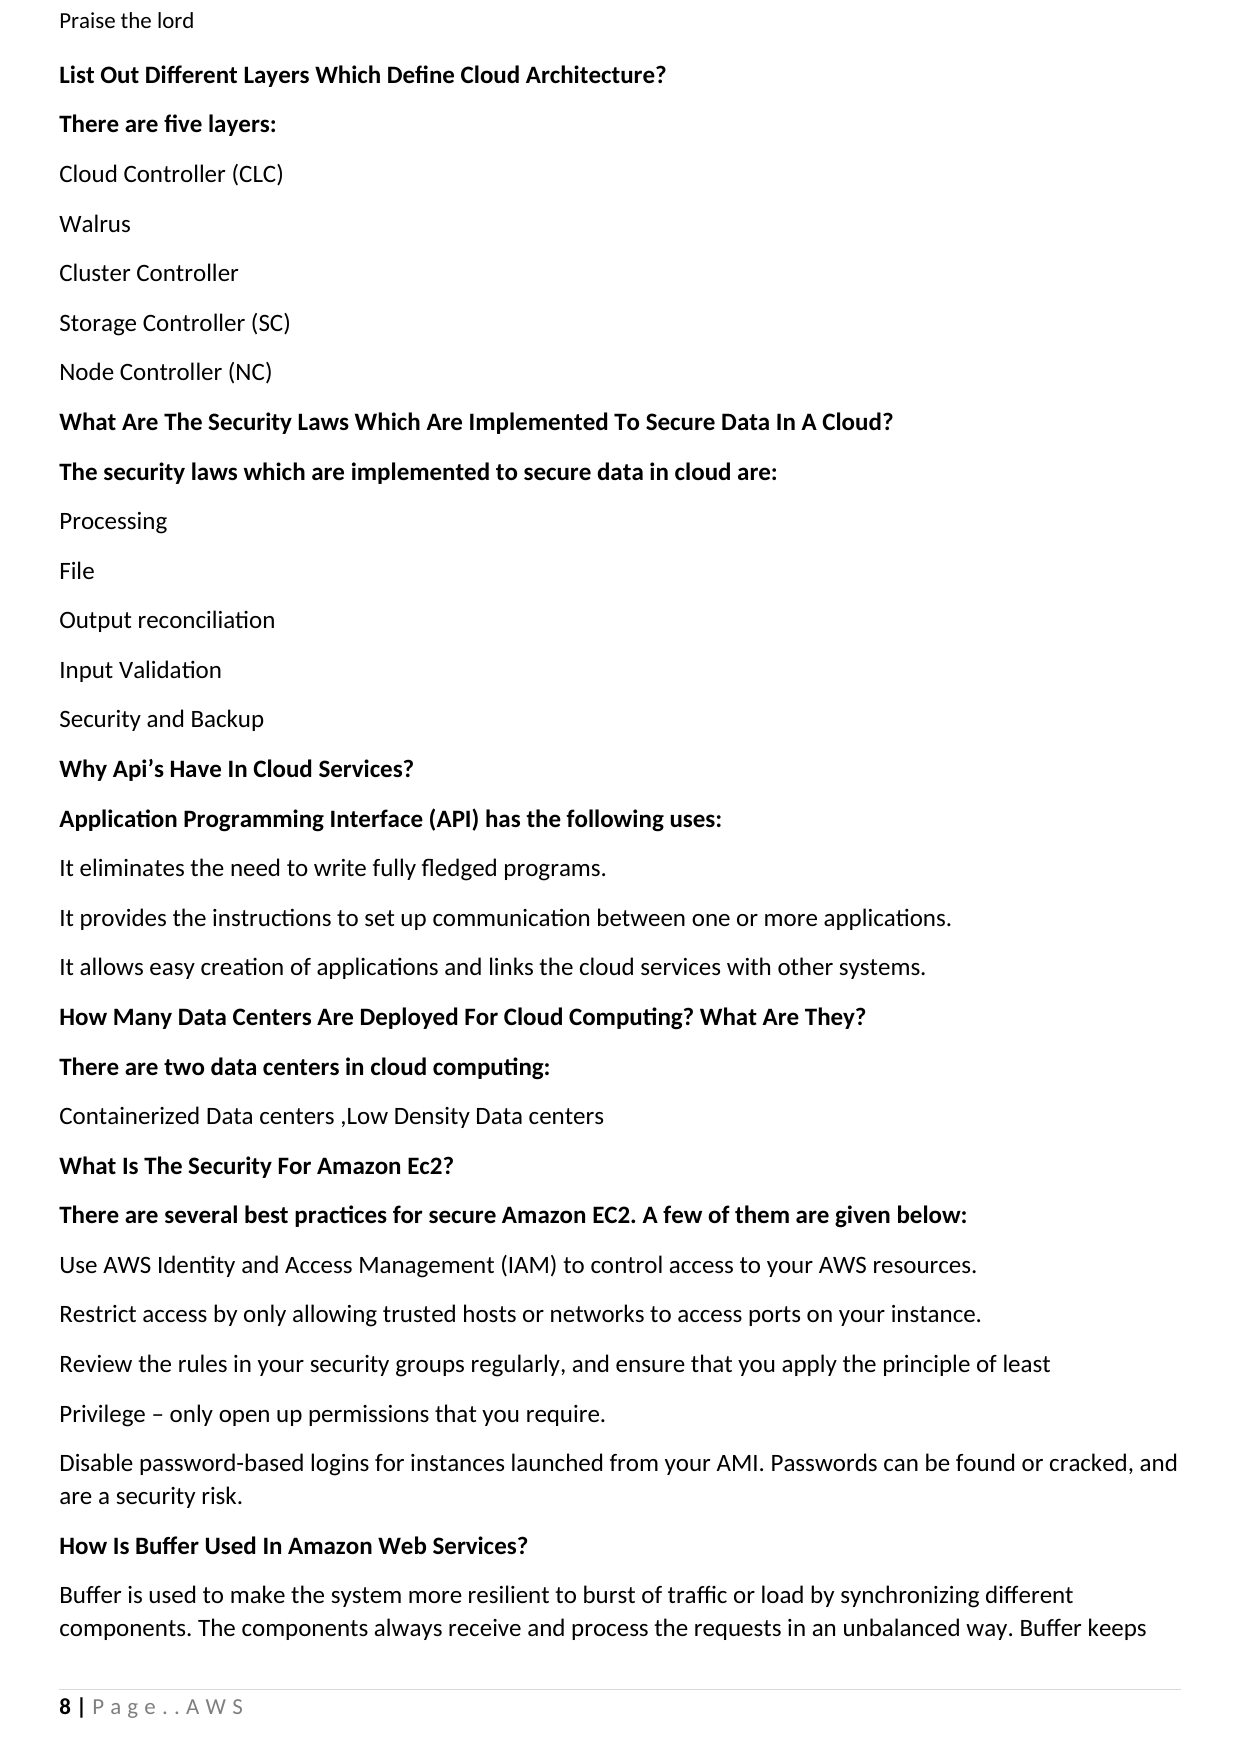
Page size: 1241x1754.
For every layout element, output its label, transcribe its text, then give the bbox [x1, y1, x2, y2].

text It allows easy creation of applications and links the cloud services with other systems. [59, 952, 1181, 982]
text There are five layers: [59, 109, 1181, 139]
text What Is The Security For Amazon Ec2? [59, 1150, 1181, 1180]
text Cloud Controller (CLC) [59, 158, 1181, 189]
text Why Api’s Have In Cloud Services? [59, 753, 1181, 784]
text How Many Data Centers Are Deployed For Cloud Computing? What Are They? [59, 1001, 1181, 1032]
text Disable password-based logins for instances launched from your AMI. Passwords can be found or cracked, and are a security risk. [59, 1447, 1181, 1511]
text Processing [59, 505, 1181, 536]
text Containerized Data centers ,Low Density Data centers [59, 1100, 1181, 1131]
text File [59, 555, 1181, 585]
text Application Programming Interface (API) has the following uses: [59, 803, 1181, 833]
text It provides the instructions to set up communication between one or more applications. [59, 902, 1181, 932]
text Use AWS Identity and Access Management (IAM) to control access to your AWS resources. [59, 1249, 1181, 1279]
text Cluster Controller [59, 257, 1181, 288]
text Privilege – only open up permissions that you require. [59, 1398, 1181, 1428]
text List Out Different Layers Which Define Cloud Architecture? [59, 59, 1181, 89]
text It eliminates the need to write fully fledged programs. [59, 852, 1181, 883]
text Input Validation [59, 654, 1181, 684]
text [59, 1579, 1181, 1643]
text Walrus [59, 208, 1181, 238]
text How Is Buffer Used In Amazon Web Services? [59, 1530, 1181, 1560]
text Node Controller (NC) [59, 357, 1181, 387]
text The security laws which are implemented to secure data in cloud are: [59, 456, 1181, 486]
text What Are The Security Laws Which Are Implemented To Secure Data In A Cloud? [59, 406, 1181, 437]
text Security and Backup [59, 704, 1181, 734]
text Restrict access by only allowing trusted hosts or networks to access ports on your instance. [59, 1299, 1181, 1329]
text Output reconciliation [59, 604, 1181, 635]
text There are several best practices for secure Amazon EC2. A few of them are given below: [59, 1199, 1181, 1230]
text Storage Controller (SC) [59, 307, 1181, 337]
text Review the rules in your security groups regularly, and ensure that you apply the principle of least [59, 1348, 1181, 1379]
text There are two data centers in cloud computing: [59, 1051, 1181, 1081]
